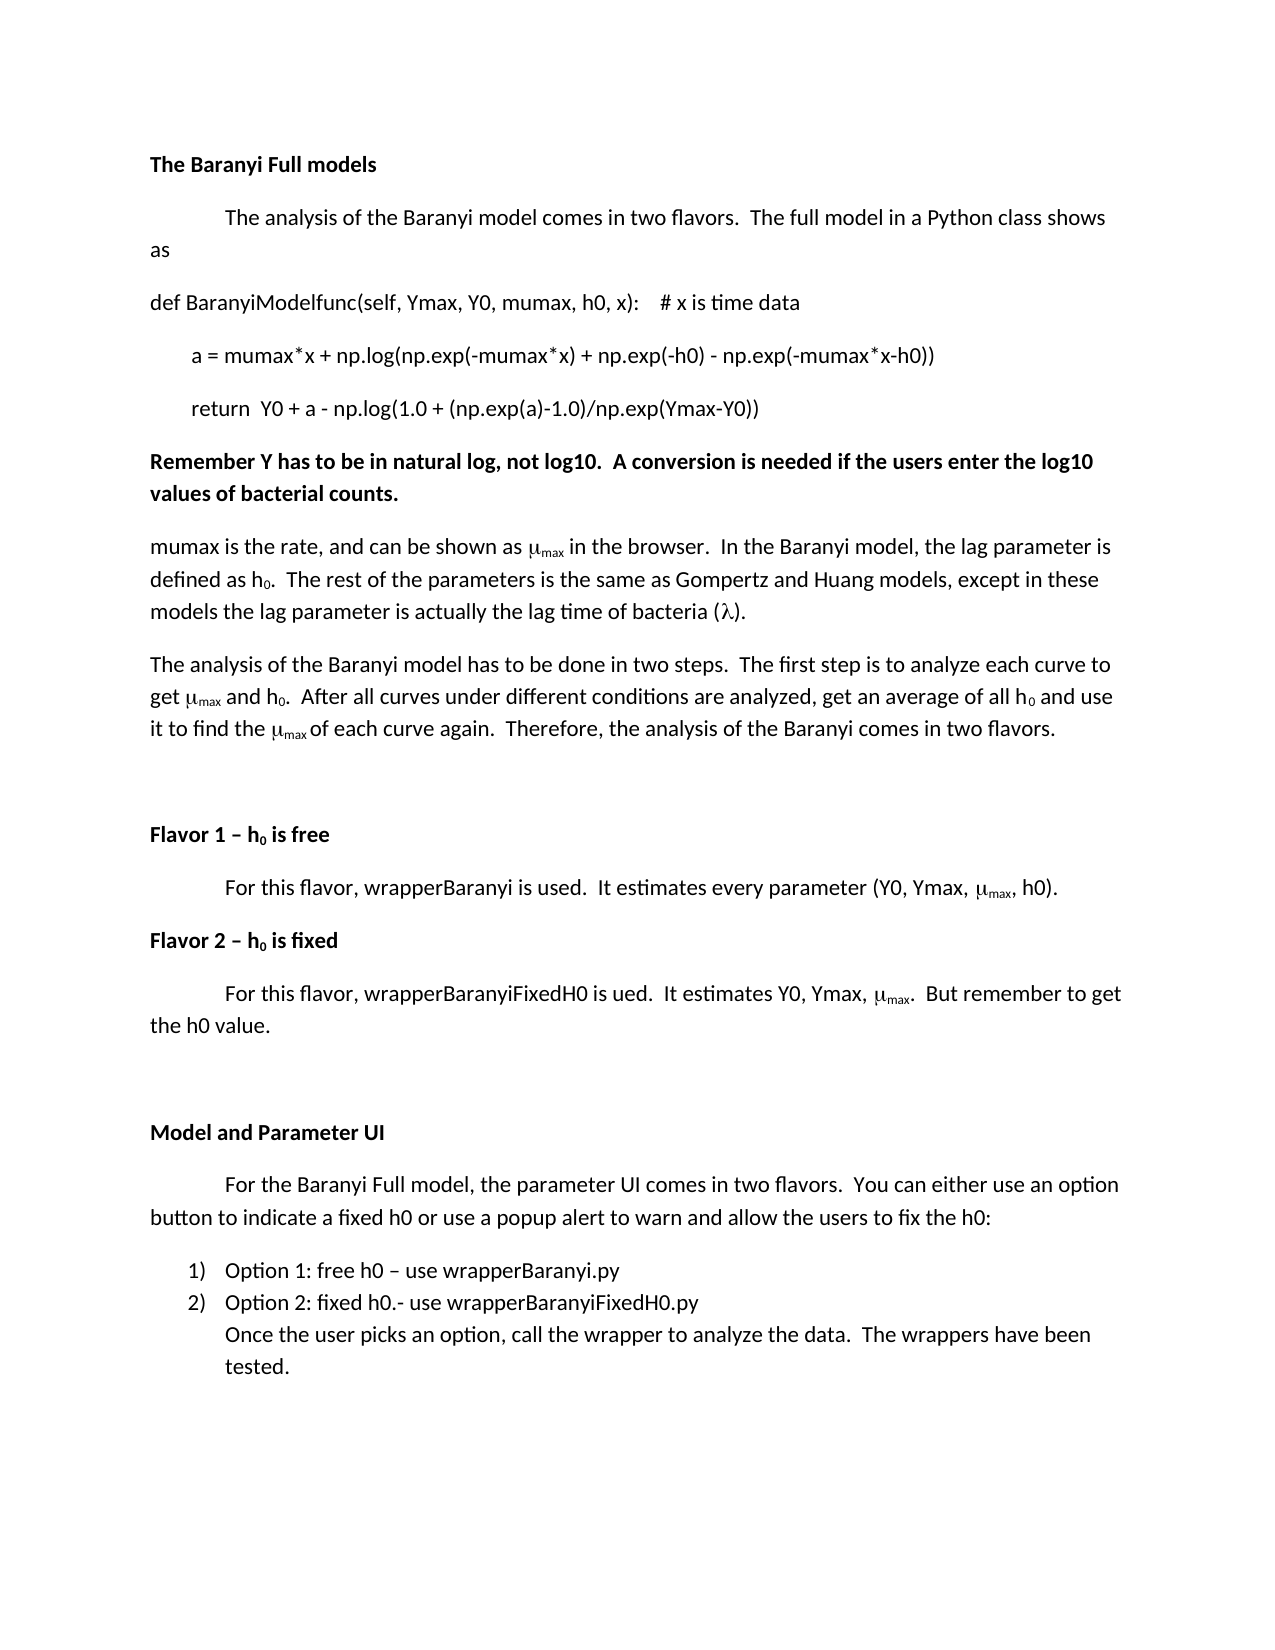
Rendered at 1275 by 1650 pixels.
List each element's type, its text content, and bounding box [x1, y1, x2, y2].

text Flavor 2 – h0 is fixed [150, 926, 1125, 954]
text Flavor 1 – h0 is free [150, 820, 1125, 848]
text return Y0 + a - np.log(1.0 + (np.exp(a)-1.0)/np.exp(Ymax-Y0)) [150, 394, 1125, 422]
text For the Baranyi Full model, the parameter UI comes in two flavors. You can either use an option button to indicate a fixed h0 or use a popup alert to warn and allow the users to fix the h0: [150, 1171, 1125, 1231]
text For this flavor, wrapperBaranyi is used. It estimates every parameter (Y0, Ymax, max, h0). [150, 873, 1125, 901]
list Option 2: fixed h0.- use wrapperBaranyiFixedH0.py [187, 1288, 1125, 1316]
text The analysis of the Baranyi model comes in two flavors. The full model in a Python class shows as [150, 203, 1125, 263]
text mumax is the rate, and can be shown as max in the browser. In the Baranyi model, the lag parameter is defined as h0. The rest of the parameters is the same as Gompertz and Huang models, except in these models the lag parameter is actually the lag time of bacteria (). [150, 532, 1125, 625]
list Once the user picks an option, call the wrapper to analyze the data. The wrappers have been tested. [225, 1320, 1125, 1380]
list Option 1: free h0 – use wrapperBaranyi.py [187, 1256, 1125, 1284]
text Model and Parameter UI [150, 1118, 1125, 1146]
text a = mumax*x + np.log(np.exp(-mumax*x) + np.exp(-h0) - np.exp(-mumax*x-h0)) [150, 341, 1125, 369]
text The Baranyi Full models [150, 150, 1125, 178]
text Remember Y has to be in natural log, not log10. A conversion is needed if the users enter the log10 values of bacterial counts. [150, 447, 1125, 507]
text For this flavor, wrapperBaranyiFixedH0 is ued. It estimates Y0, Ymax, max. But remember to get the h0 value. [150, 979, 1125, 1039]
text The analysis of the Baranyi model has to be done in two steps. The first step is to analyze each curve to get max and h0. After all curves under different conditions are analyzed, get an average of all h0 and use it to find the max of each curve again. Therefore, the analysis of the Baranyi comes in two flavors. [150, 650, 1125, 742]
text def BaranyiModelfunc(self, Ymax, Y0, mumax, h0, x): # x is time data [150, 288, 1125, 316]
